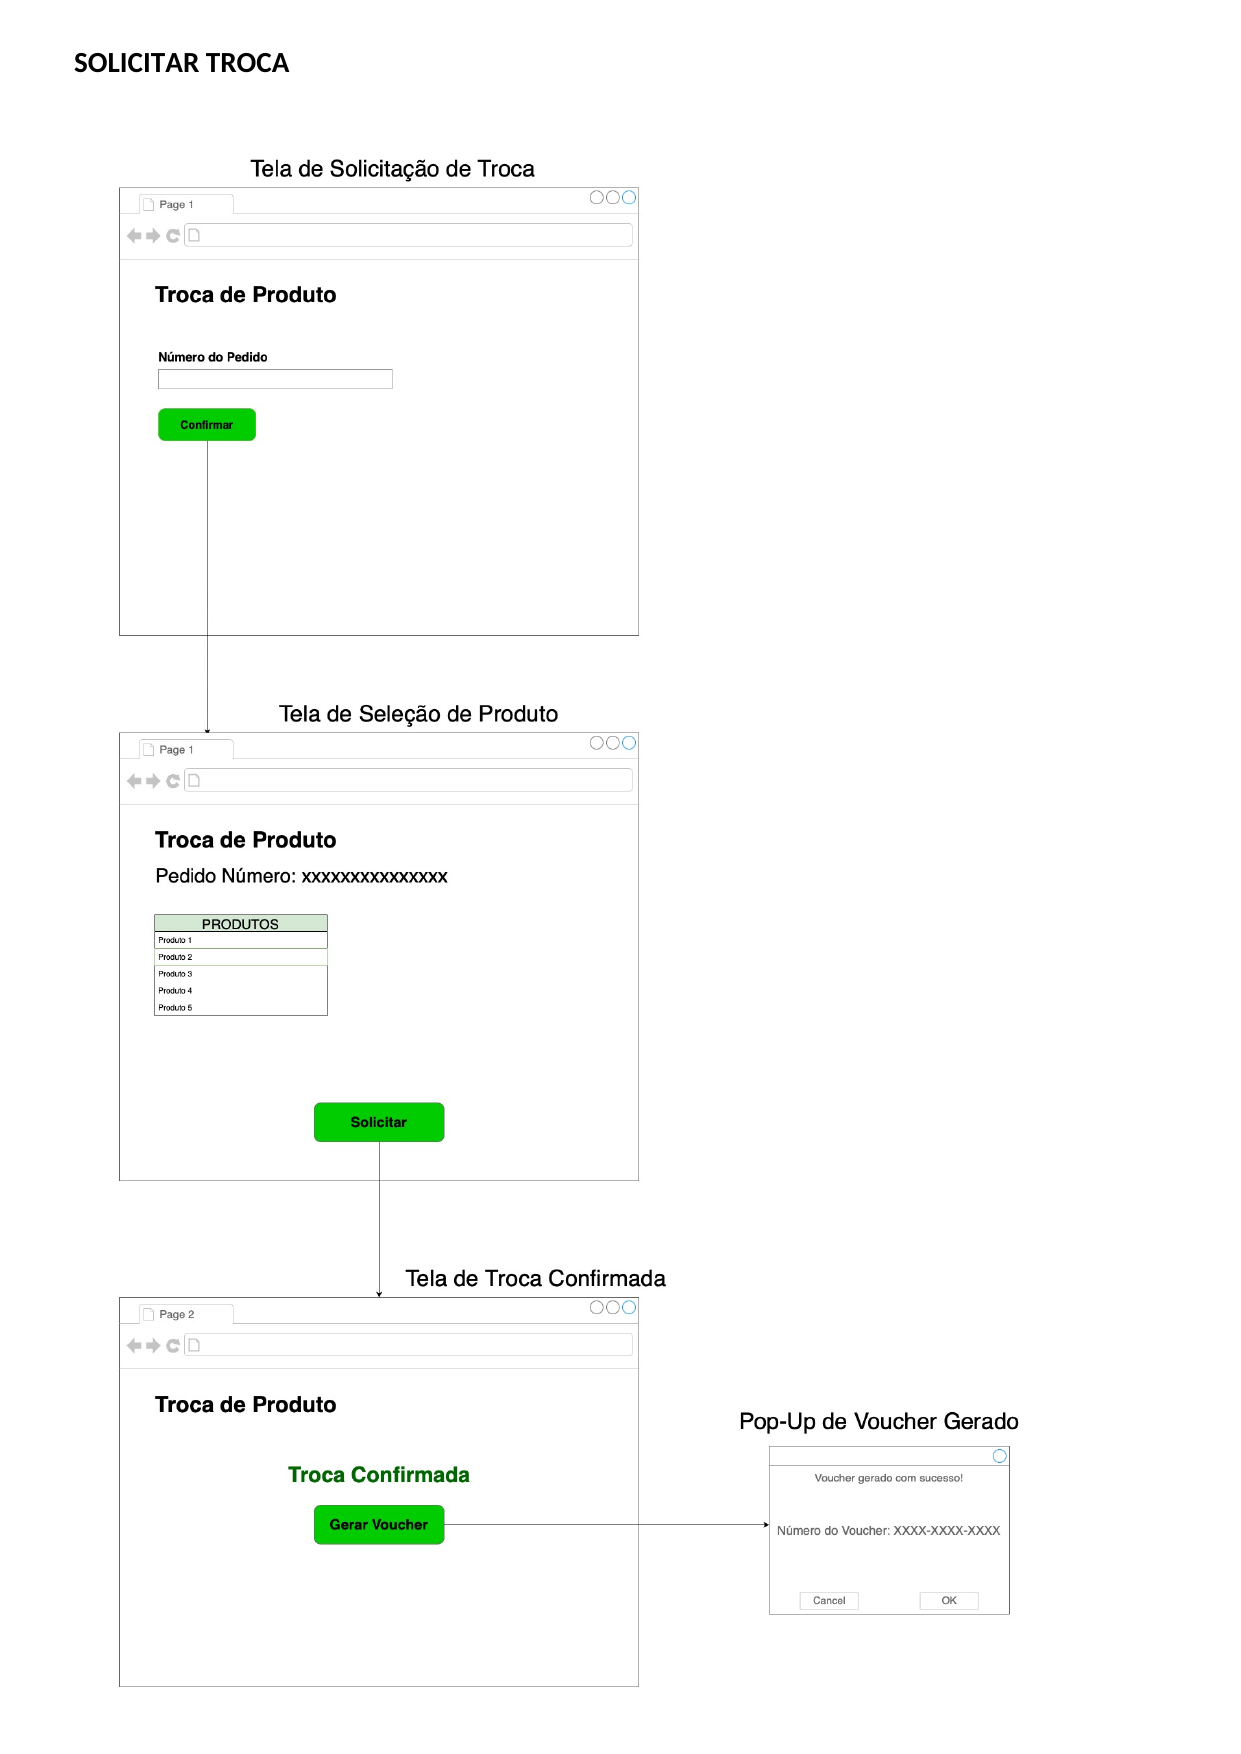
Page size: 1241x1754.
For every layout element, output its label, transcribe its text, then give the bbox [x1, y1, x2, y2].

text SOLICITAR TROCA [74, 44, 1226, 80]
picture [119, 154, 1023, 1687]
